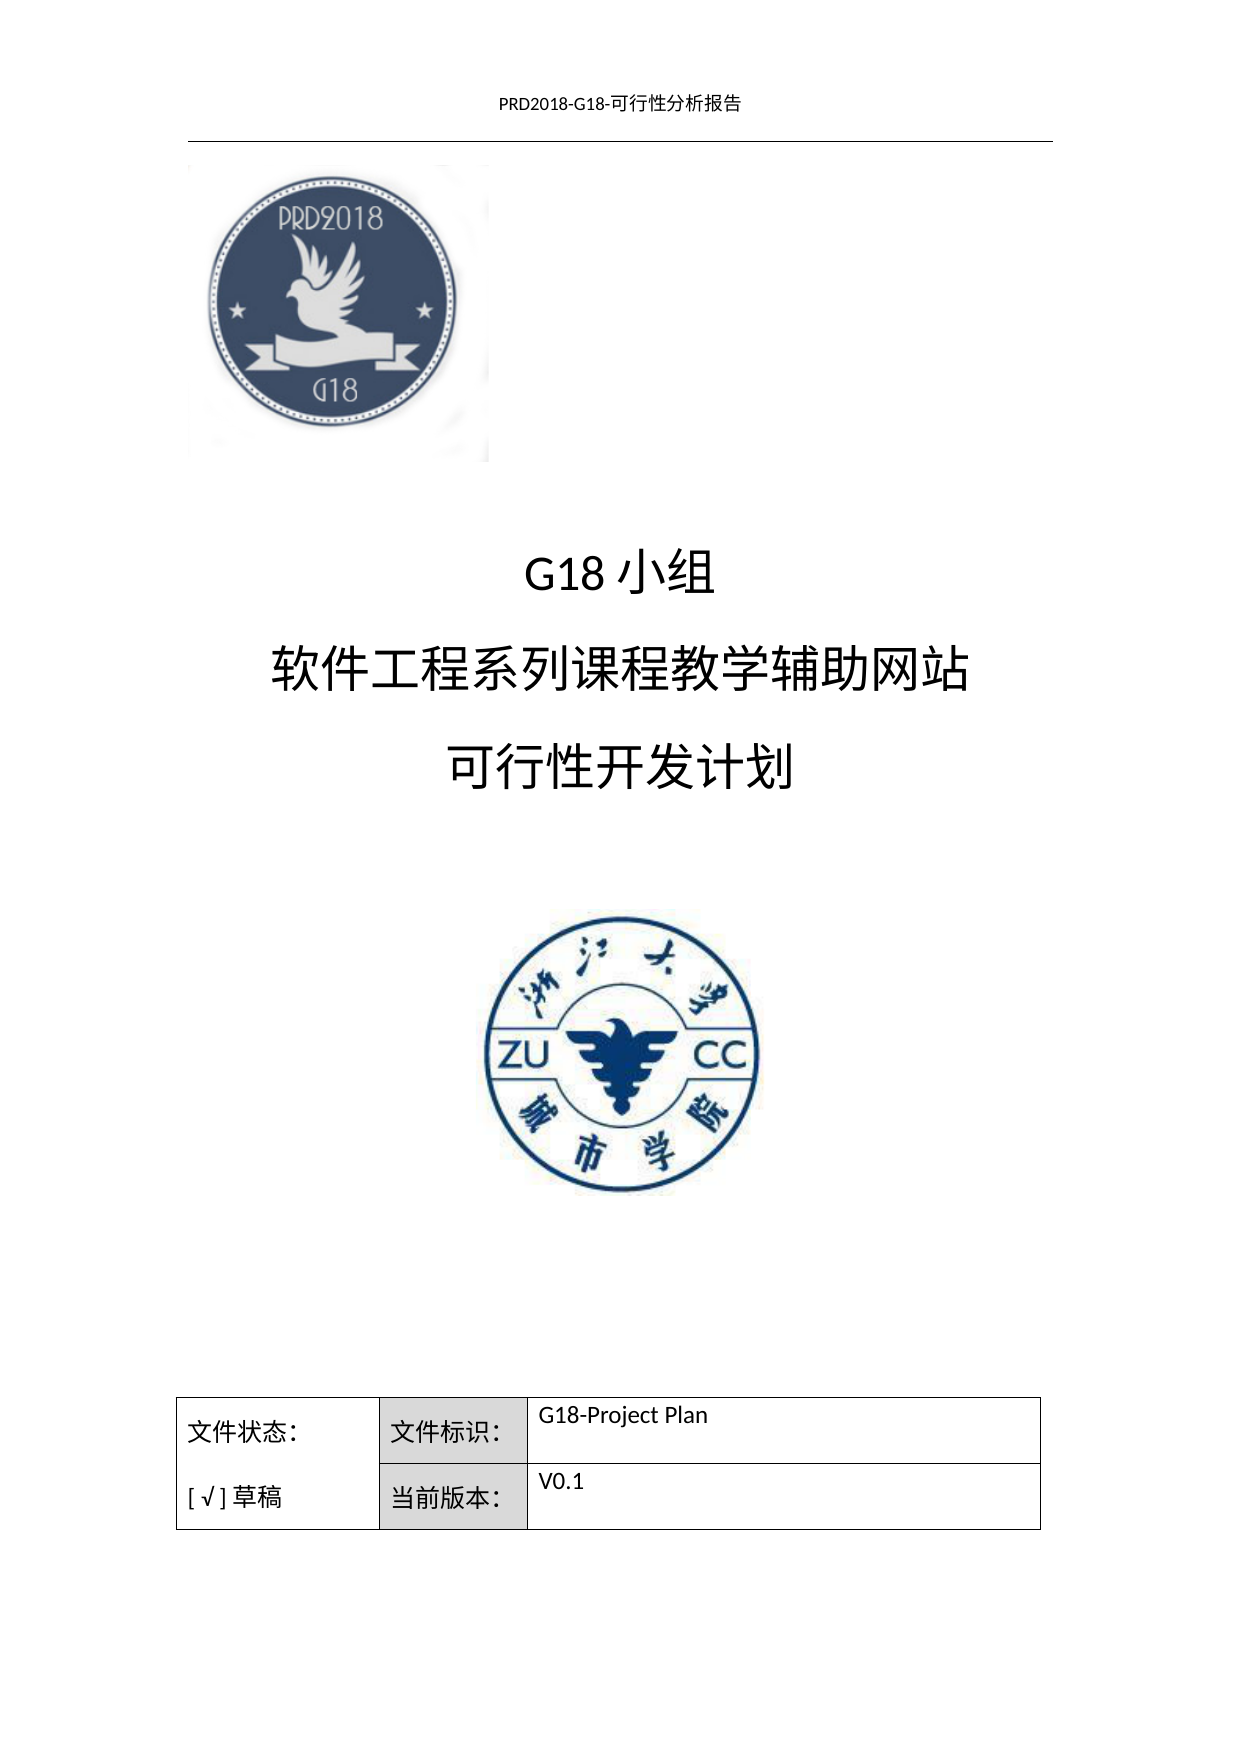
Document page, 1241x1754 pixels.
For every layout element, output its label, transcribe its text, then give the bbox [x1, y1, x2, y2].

table_header 文件标识： [380, 1398, 527, 1463]
table_header 文件状态： [ √ ] 草稿 [ ] 正式发布 [ ] 正在修改 [177, 1398, 379, 1529]
text 软件工程系列课程教学辅助网站 [187, 617, 1053, 714]
text 可行性开发计划 [187, 714, 1053, 812]
table_cell V0.1 [528, 1464, 1040, 1529]
text G18小组 [187, 519, 1053, 617]
picture [475, 909, 765, 1196]
picture [187, 162, 489, 462]
table_cell 当前版本： [380, 1464, 527, 1529]
table_header G18-Project Plan [528, 1398, 1040, 1463]
